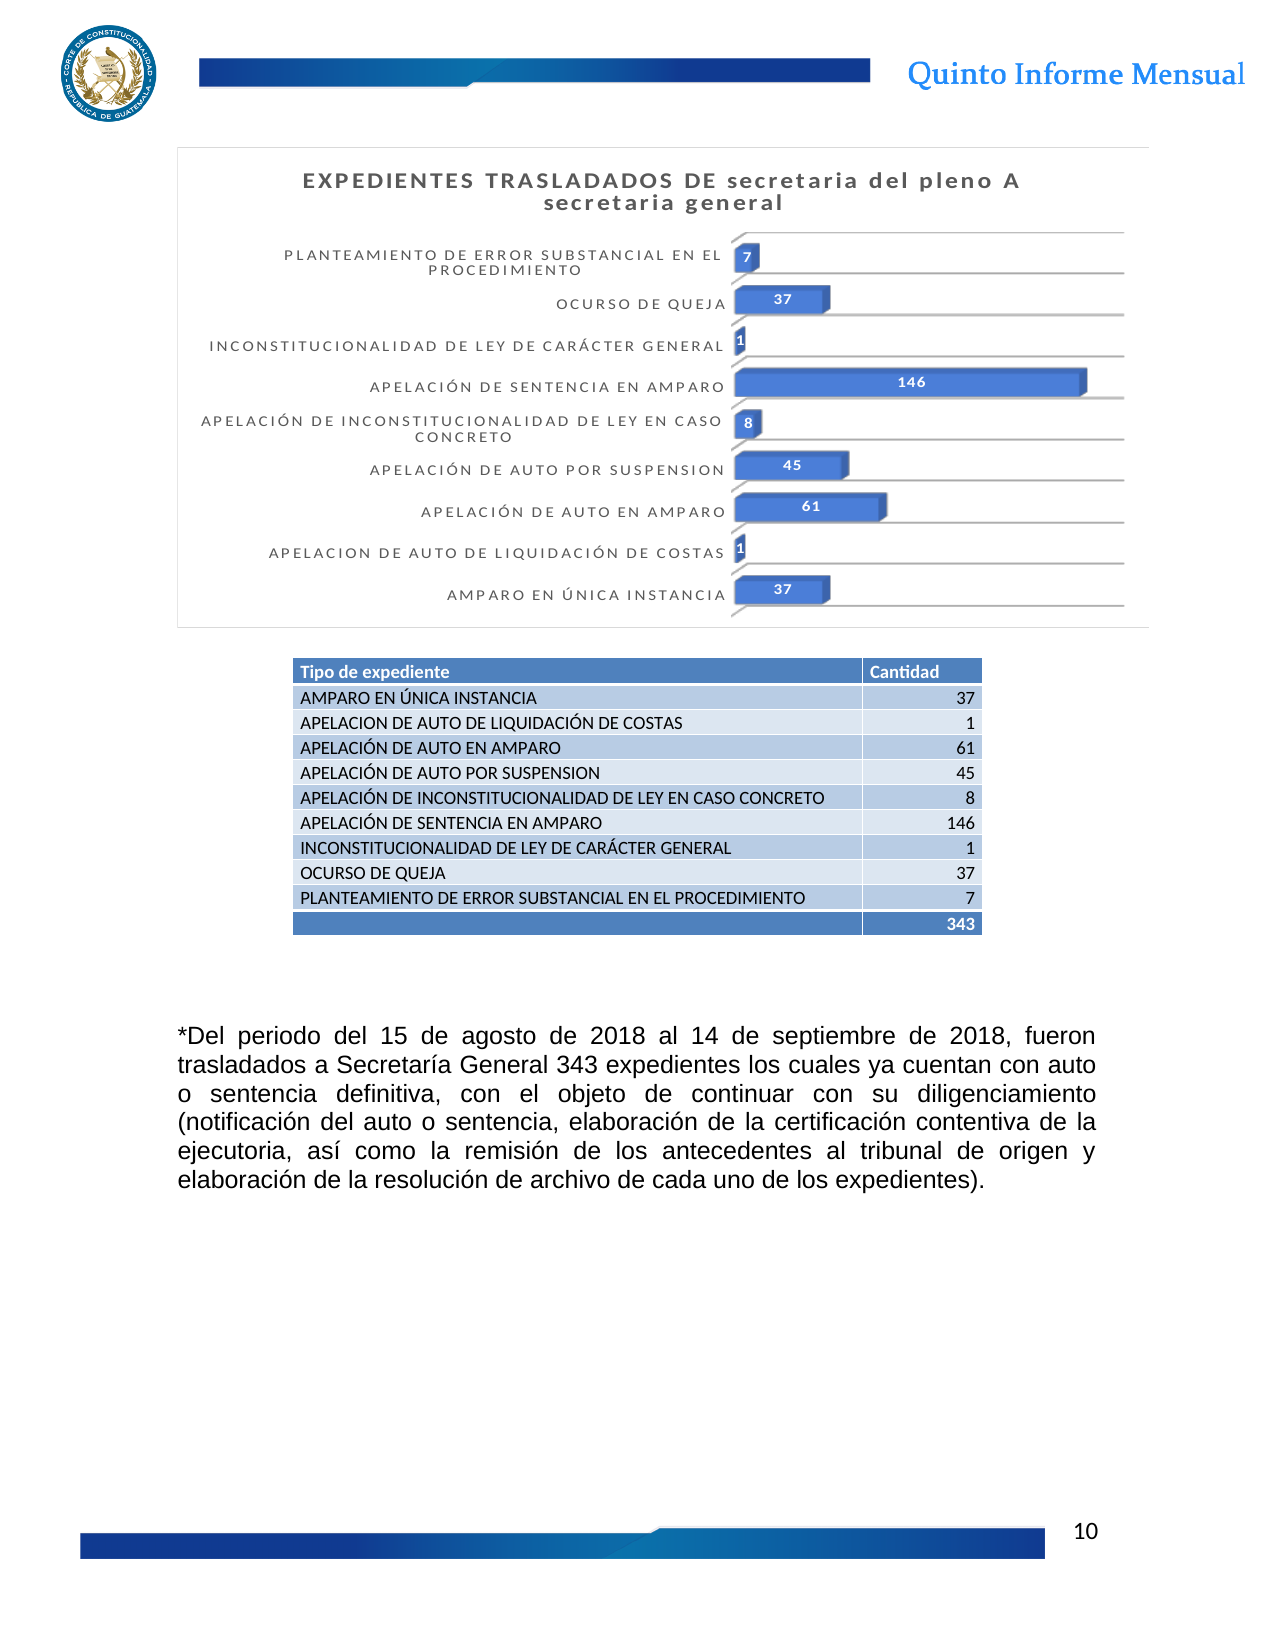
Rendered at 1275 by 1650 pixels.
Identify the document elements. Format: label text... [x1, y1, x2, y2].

picture [146, 58, 152, 75]
table_cell 37 [863, 860, 982, 884]
table_cell 45 [863, 760, 982, 784]
text *Del periodo del 15 de agosto de 2018 al 14 de septiembre de 2018, fueron trasladados a Secretaría General 343 expedientes los cuales ya cuentan con auto o sentencia definitiva, con el objeto de continuar con su diligenciamiento (notificación del auto o sentencia, elaboración de la certificación contentiva de la ejecutoria, así como la remisión de los antecedentes al tribunal de origen y elaboración de la resolución de archivo de cada uno de los expedientes). [177, 1021, 1098, 1194]
table_cell AMPARO EN ÚNICA INSTANCIA [293, 686, 862, 709]
table_cell PLANTEAMIENTO DE ERROR SUBSTANCIAL EN EL PROCEDIMIENTO [293, 885, 862, 909]
table_cell 146 [863, 810, 982, 834]
table_header Cantidad [863, 658, 982, 683]
table_cell APELACIÓN DE AUTO EN AMPARO [293, 735, 862, 759]
table_cell APELACIÓN DE INCONSTITUCIONALIDAD DE LEY EN CASO CONCRETO [293, 785, 862, 809]
picture [67, 85, 72, 93]
table_cell [293, 912, 862, 935]
picture [76, 40, 83, 47]
picture [0, 1501, 1148, 1591]
table_cell 61 [863, 735, 982, 759]
table_cell 1 [863, 710, 982, 734]
table_cell APELACION DE AUTO DE LIQUIDACIÓN DE COSTAS [293, 710, 862, 734]
picture [72, 38, 144, 110]
picture [134, 100, 142, 108]
table_header Tipo de expediente [293, 658, 862, 683]
table_cell 37 [863, 686, 982, 709]
table_cell APELACIÓN DE SENTENCIA EN AMPARO [293, 810, 862, 834]
table_cell 7 [863, 885, 982, 909]
table_cell OCURSO DE QUEJA [293, 860, 862, 884]
table_cell APELACIÓN DE AUTO POR SUSPENSION [293, 760, 862, 784]
table_cell 8 [863, 785, 982, 809]
table_cell 1 [863, 835, 982, 859]
table_cell INCONSTITUCIONALIDAD DE LEY DE CARÁCTER GENERAL [293, 835, 862, 859]
table_cell 343 [863, 912, 982, 935]
picture [0, 25, 1275, 126]
